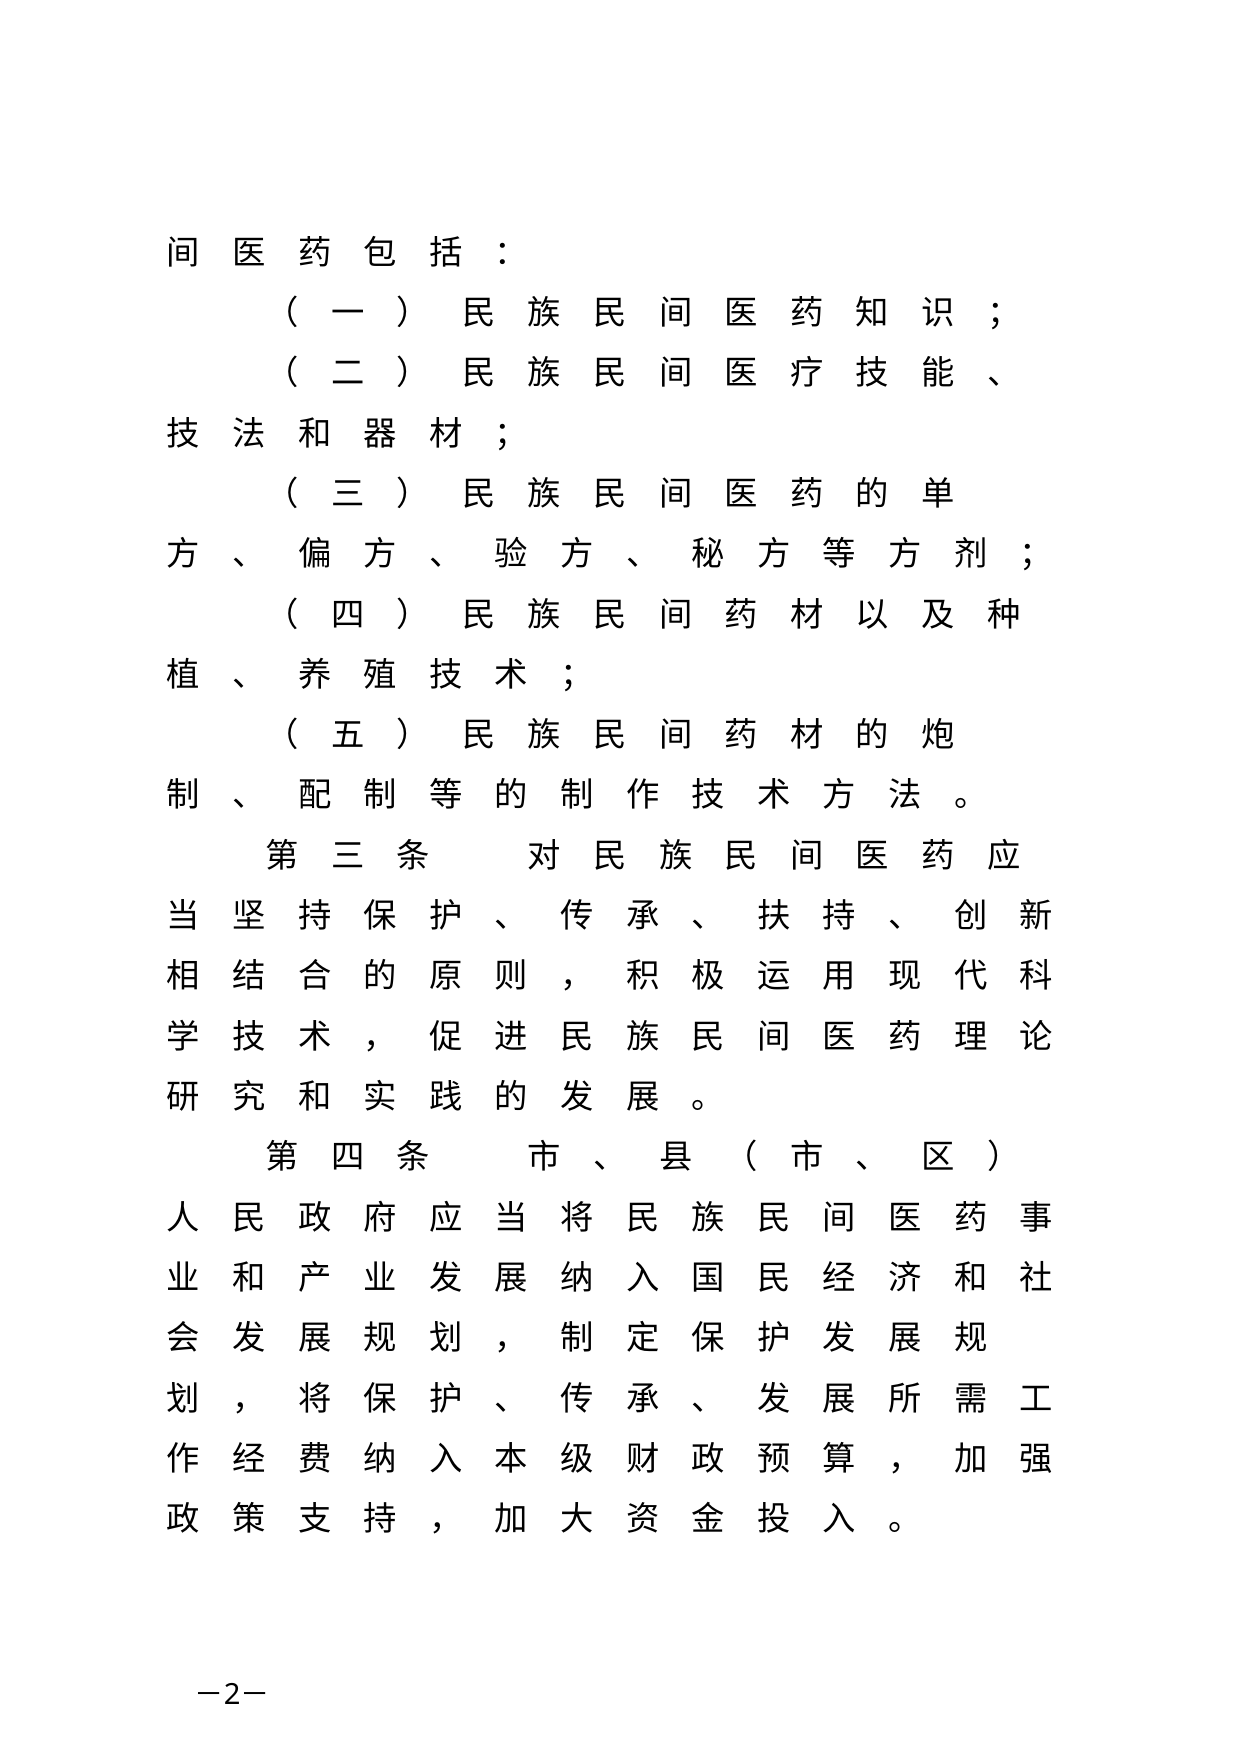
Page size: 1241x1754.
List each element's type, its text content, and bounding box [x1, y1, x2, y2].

text 第三条 对民族民间医药应当坚持保护、传承、扶持、创新相结合的原则，积极运用现代科学技术，促进民族民间医药理论研究和实践的发展。 [167, 822, 1085, 1124]
text （二）民族民间医疗技能、技法和器材； [167, 340, 1085, 461]
text 第四条 市、县（市、区）人民政府应当将民族民间医药事业和产业发展纳入国民经济和社会发展规划，制定保护发展规划，将保护、传承、发展所需工作经费纳入本级财政预算，加强政策支持，加大资金投入。 [167, 1124, 1085, 1546]
text （一）民族民间医药知识； [167, 280, 1085, 340]
text （五）民族民间药材的炮制、配制等的制作技术方法。 [167, 702, 1085, 822]
text （三）民族民间医药的单方、偏方、验方、秘方等方剂； [167, 461, 1085, 581]
text 第二条 本条例所称民族民间医药包括： [167, 219, 1085, 280]
text （四）民族民间药材以及种植、养殖技术； [167, 581, 1085, 702]
